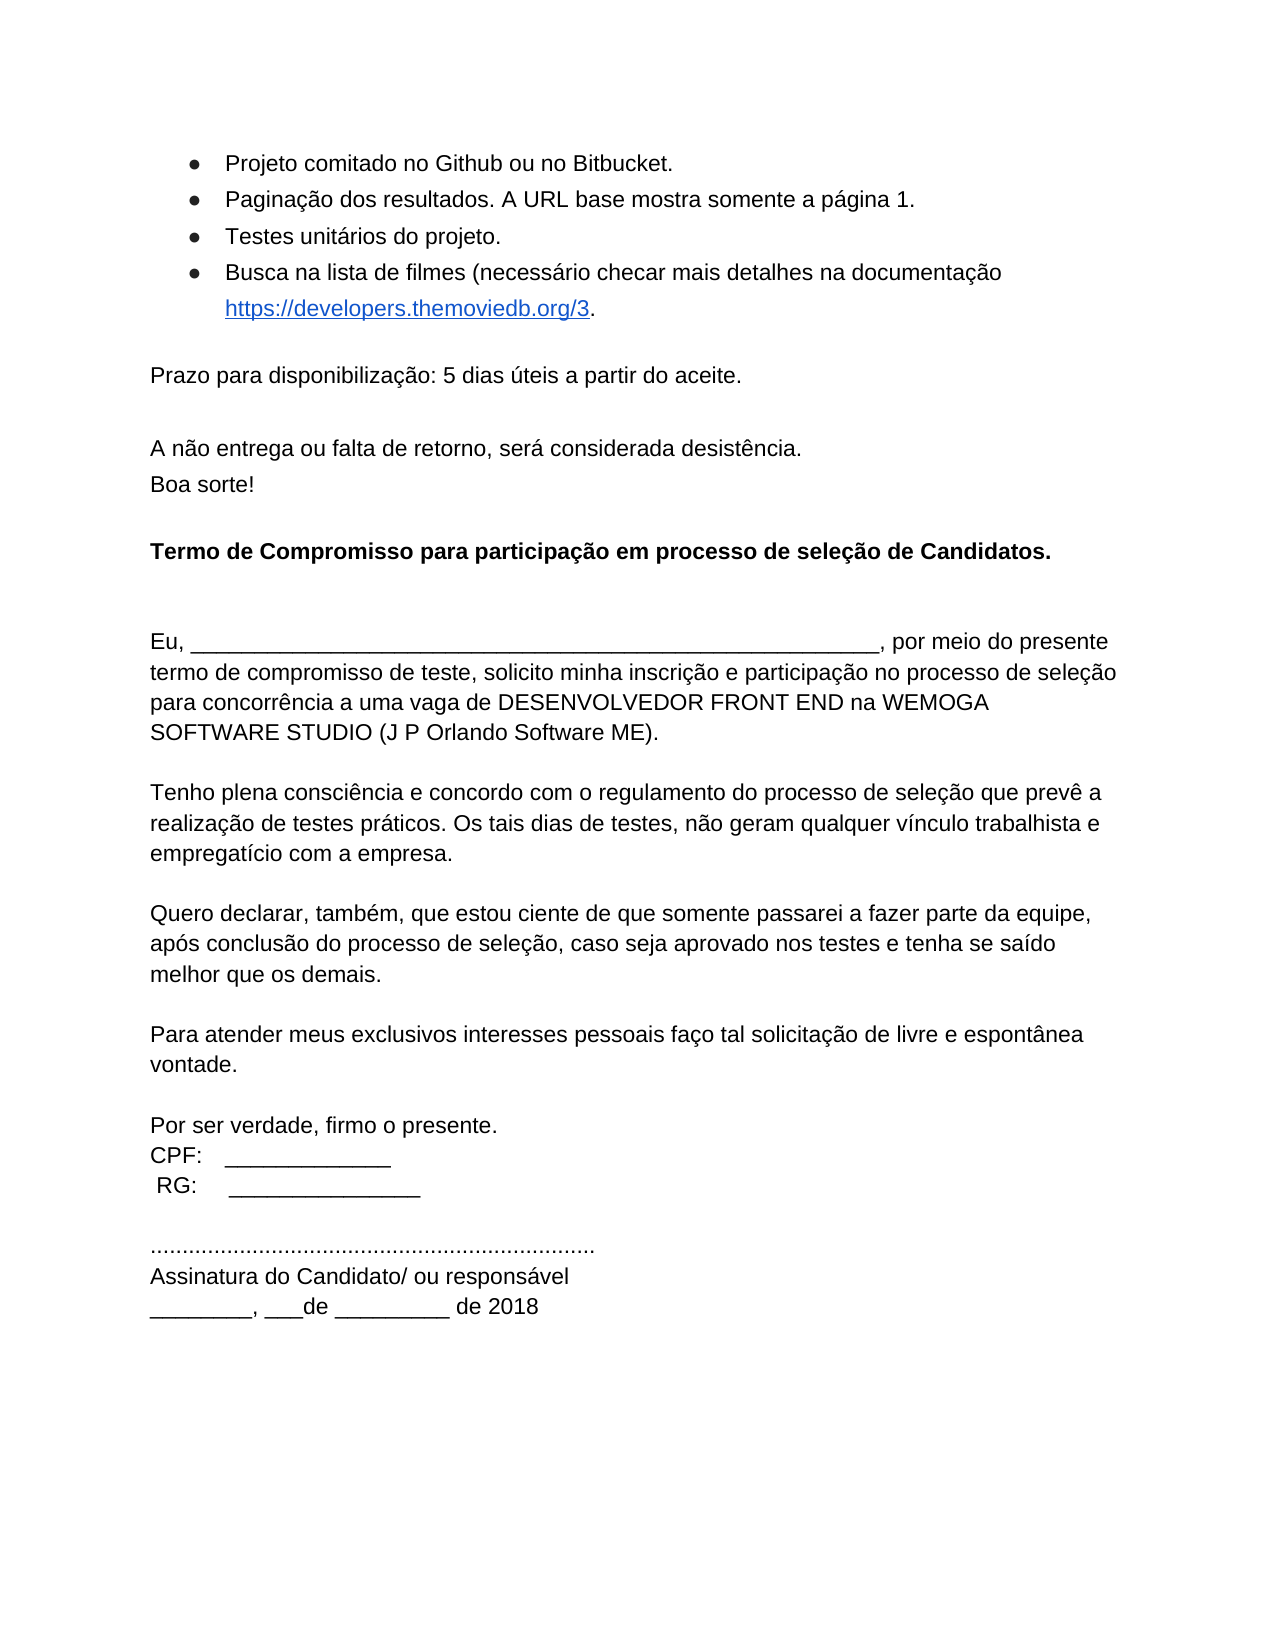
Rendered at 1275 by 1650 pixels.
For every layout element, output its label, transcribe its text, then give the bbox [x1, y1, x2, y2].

list Busca na lista de filmes (necessário checar mais detalhes na documentação https://developers.themoviedb.org/3. [187, 259, 1125, 322]
text Assinatura do Candidato/ ou responsável [150, 1263, 1125, 1289]
text RG: _______________ [150, 1172, 1125, 1198]
text Por ser verdade, firmo o presente. [150, 1112, 1125, 1138]
text CPF: _____________ [150, 1142, 1125, 1168]
text Para atender meus exclusivos interesses pessoais faço tal solicitação de livre e espontânea vontade. [150, 1021, 1125, 1077]
text Termo de Compromisso para participação em processo de seleção de Candidatos. [150, 538, 1125, 564]
text Tenho plena consciência e concordo com o regulamento do processo de seleção que prevê a realização de testes práticos. Os tais dias de testes, não geram qualquer vínculo trabalhista e empregatício com a empresa. [150, 779, 1125, 866]
text A não entrega ou falta de retorno, será considerada desistência. [150, 435, 1125, 461]
text ________, ___de _________ de 2018 [150, 1293, 1125, 1319]
text ...................................................................... [150, 1232, 1125, 1259]
list Projeto comitado no Github ou no Bitbucket. [187, 150, 1125, 176]
text Boa sorte! [150, 471, 1125, 497]
list Testes unitários do projeto. [187, 223, 1125, 249]
list Paginação dos resultados. A URL base mostra somente a página 1. [187, 186, 1125, 213]
text Prazo para disponibilização: 5 dias úteis a partir do aceite. [150, 362, 1125, 388]
text Eu, ______________________________________________________, por meio do presente termo de compromisso de teste, solicito minha inscrição e participação no processo de seleção para concorrência a uma vaga de DESENVOLVEDOR FRONT END na WEMOGA SOFTWARE STUDIO (J P Orlando Software ME). [150, 628, 1125, 745]
text Quero declarar, também, que estou ciente de que somente passarei a fazer parte da equipe, após conclusão do processo de seleção, caso seja aprovado nos testes e tenha se saído melhor que os demais. [150, 900, 1125, 987]
